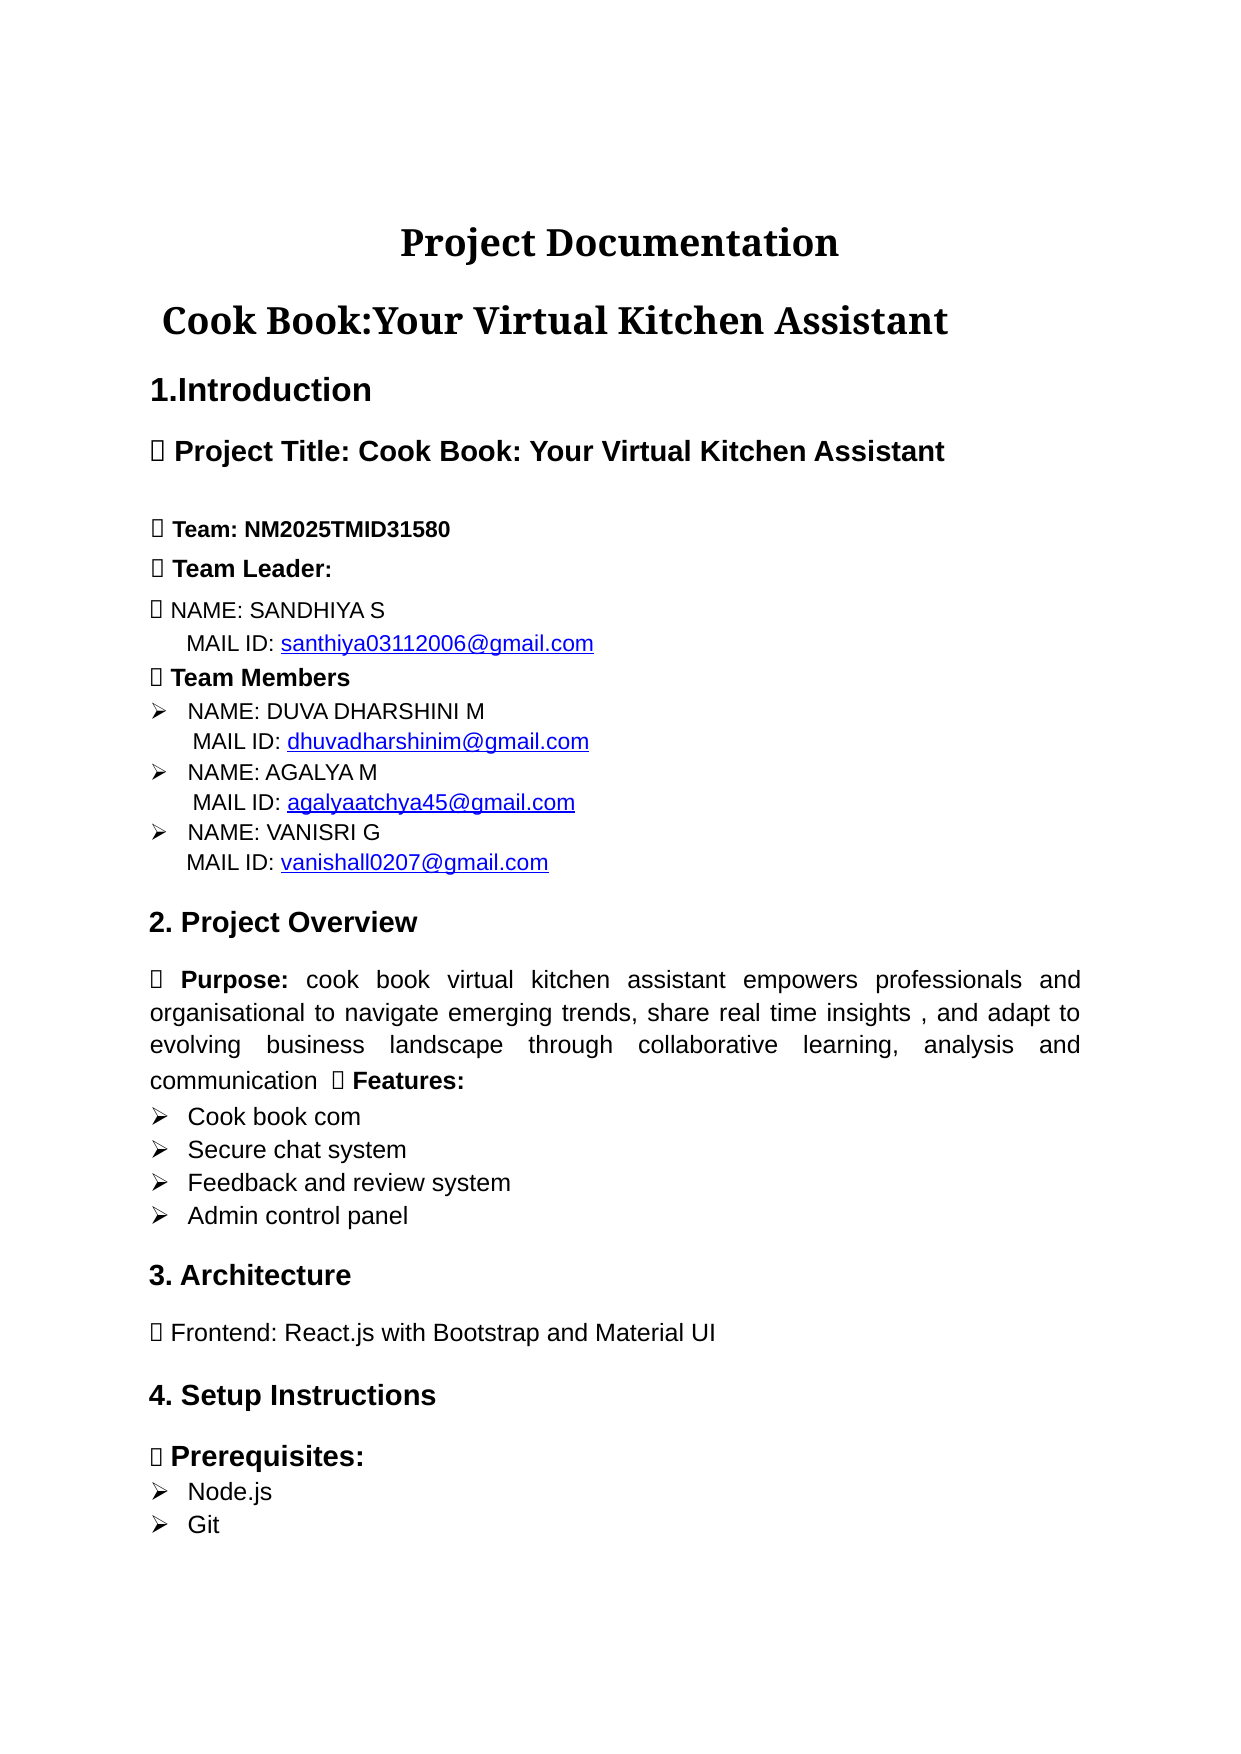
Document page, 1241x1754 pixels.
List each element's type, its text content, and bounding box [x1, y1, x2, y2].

text  NAME: SANDHIYA S [148, 591, 1099, 625]
text Cook Book:Your Virtual Kitchen Assistant [161, 294, 1099, 346]
list Node.js [150, 1477, 1082, 1506]
list Cook book com [150, 1102, 1082, 1131]
text Project Documentation [150, 216, 1090, 267]
text  Frontend: React.js with Bootstrap and Material UI [148, 1315, 1082, 1349]
list Secure chat system [150, 1135, 1082, 1164]
text  Prerequisites: [148, 1439, 1099, 1473]
list Admin control panel [150, 1201, 1082, 1230]
text  Team Leader: [150, 551, 529, 585]
text 1.Introduction [150, 370, 1099, 408]
text MAIL ID: vanishall0207@gmail.com [186, 849, 1099, 875]
text  Team: NM2025TMID31580 [150, 510, 529, 544]
list Feedback and review system [150, 1168, 1082, 1197]
subtitle  Project Title: Cook Book: Your Virtual Kitchen Assistant [148, 431, 1081, 470]
text  Team Members [148, 660, 1099, 694]
text 3. Architecture [148, 1258, 1099, 1292]
text  Purpose: cook book virtual kitchen assistant empowers professionals and organisational to navigate emerging trends, share real time insights , and adapt to evolving business landscape through collaborative learning, analysis and communication  Features: [148, 961, 1082, 1097]
list NAME: DUVA DHARSHINI M [150, 698, 1099, 724]
text MAIL ID: santhiya03112006@gmail.com [186, 630, 1099, 656]
text MAIL ID: agalyaatchya45@gmail.com [186, 789, 1099, 815]
list NAME: VANISRI G [150, 819, 1099, 845]
list NAME: AGALYA M [150, 758, 1099, 785]
subtitle 2. Project Overview [148, 905, 1081, 938]
list Git [150, 1510, 1082, 1539]
text MAIL ID: dhuvadharshinim@gmail.com [186, 728, 1099, 754]
subtitle 4. Setup Instructions [148, 1378, 1081, 1411]
